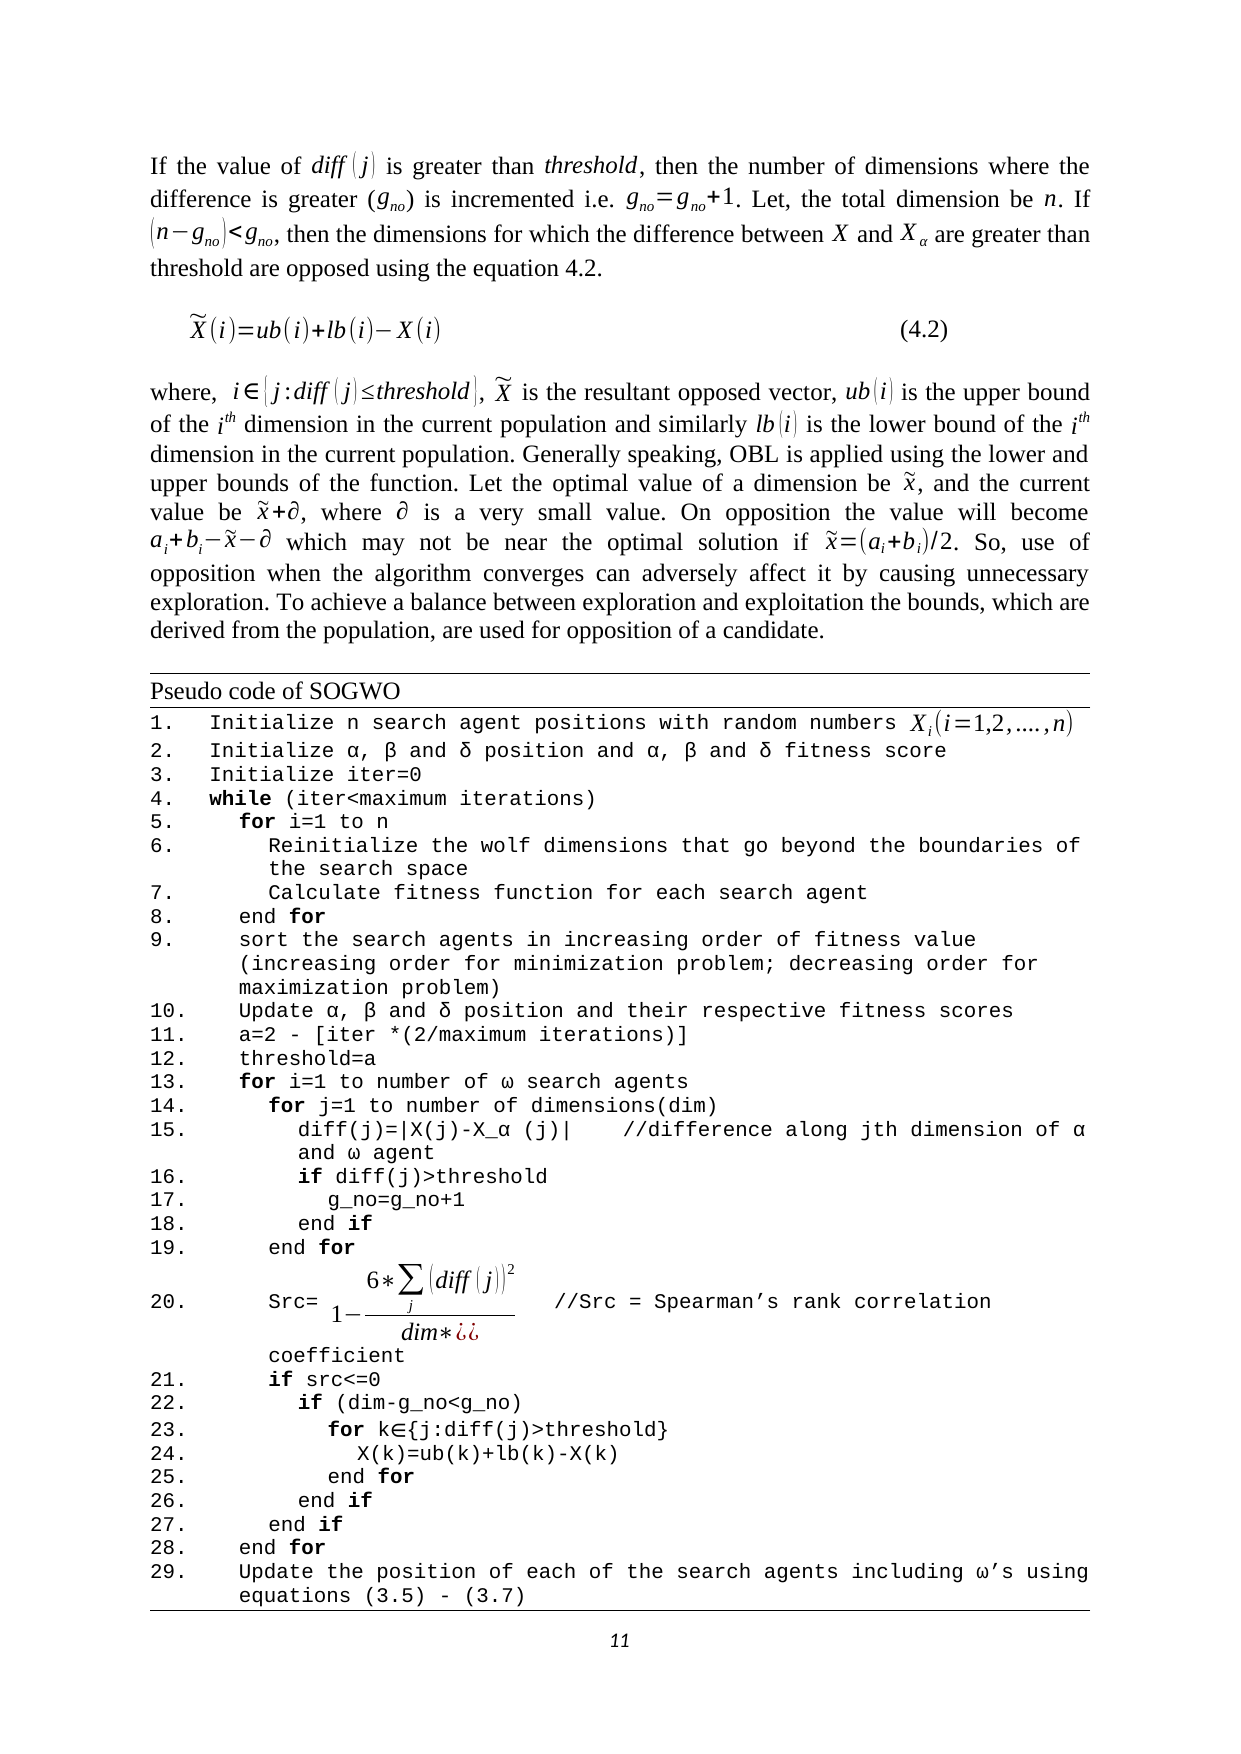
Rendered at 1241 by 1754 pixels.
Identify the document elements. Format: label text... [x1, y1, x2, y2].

list Update α, β and δ position and their respective fitness scores [150, 1000, 1090, 1024]
list Initialize iter=0 [150, 764, 1090, 787]
list diff(j)=|X(j)-X_α (j)| //difference along jth dimension of α and ω agent [150, 1118, 1090, 1166]
list end for [150, 906, 1090, 929]
list for i=1 to n [150, 811, 1090, 835]
list Update the position of each of the search agents including ω’s using equations (3.5) - (3.7) [150, 1561, 1090, 1610]
list if (dim-g_no<g_no) [150, 1392, 1090, 1416]
list end for [150, 1466, 1090, 1490]
list if diff(j)>threshold [150, 1166, 1090, 1189]
list threshold=a [150, 1048, 1090, 1071]
list Reinitialize the wolf dimensions that go beyond the boundaries of the search space [150, 835, 1090, 882]
list for i=1 to number of ω search agents [150, 1071, 1090, 1095]
list end for [150, 1237, 1090, 1260]
list end for [150, 1537, 1090, 1561]
list (4.2) [187, 314, 1090, 345]
list Initialize α, β and δ position and α, β and δ fitness score [150, 740, 1090, 764]
list for k∈{j:diff(j)>threshold} [150, 1416, 1090, 1443]
list a=2 - [iter *(2/maximum iterations)] [150, 1024, 1090, 1048]
list g_no=g_no+1 [150, 1189, 1090, 1213]
list while (iter<maximum iterations) [150, 787, 1090, 811]
list end if [150, 1213, 1090, 1237]
text where, , is the resultant opposed vector, is the upper bound of the dimension in the current population and similarly is the lower bound of the dimension in the current population. Generally speaking, OBL is applied using the lower and upper bounds of the function. Let the optimal value of a dimension be , and the current value be , where is a very small value. On opposition the value will become which may not be near the optimal solution if . So, use of opposition when the algorithm converges can adversely affect it by causing unnecessary exploration. To achieve a balance between exploration and exploitation the bounds, which are derived from the population, are used for opposition of a candidate. [150, 374, 1090, 644]
list sort the search agents in increasing order of fitness value (increasing order for minimization problem; decreasing order for maximization problem) [150, 929, 1090, 1000]
list Calculate fitness function for each search agent [150, 882, 1090, 906]
list if src<=0 [150, 1369, 1090, 1392]
list end if [150, 1490, 1090, 1514]
text If the value of is greater than , then the number of dimensions where the difference is greater () is incremented i.e. . Let, the total dimension be . If , then the dimensions for which the difference between and are greater than threshold are opposed using the equation 4.2. [150, 150, 1090, 282]
list Src= //Src = Spearman’s rank correlation coefficient [150, 1260, 1090, 1369]
list end if [150, 1514, 1090, 1537]
list for j=1 to number of dimensions(dim) [150, 1095, 1090, 1118]
text Pseudo code of SOGWO [150, 674, 1090, 707]
list X(k)=ub(k)+lb(k)-X(k) [150, 1443, 1090, 1466]
list Initialize n search agent positions with random numbers [150, 708, 1090, 740]
